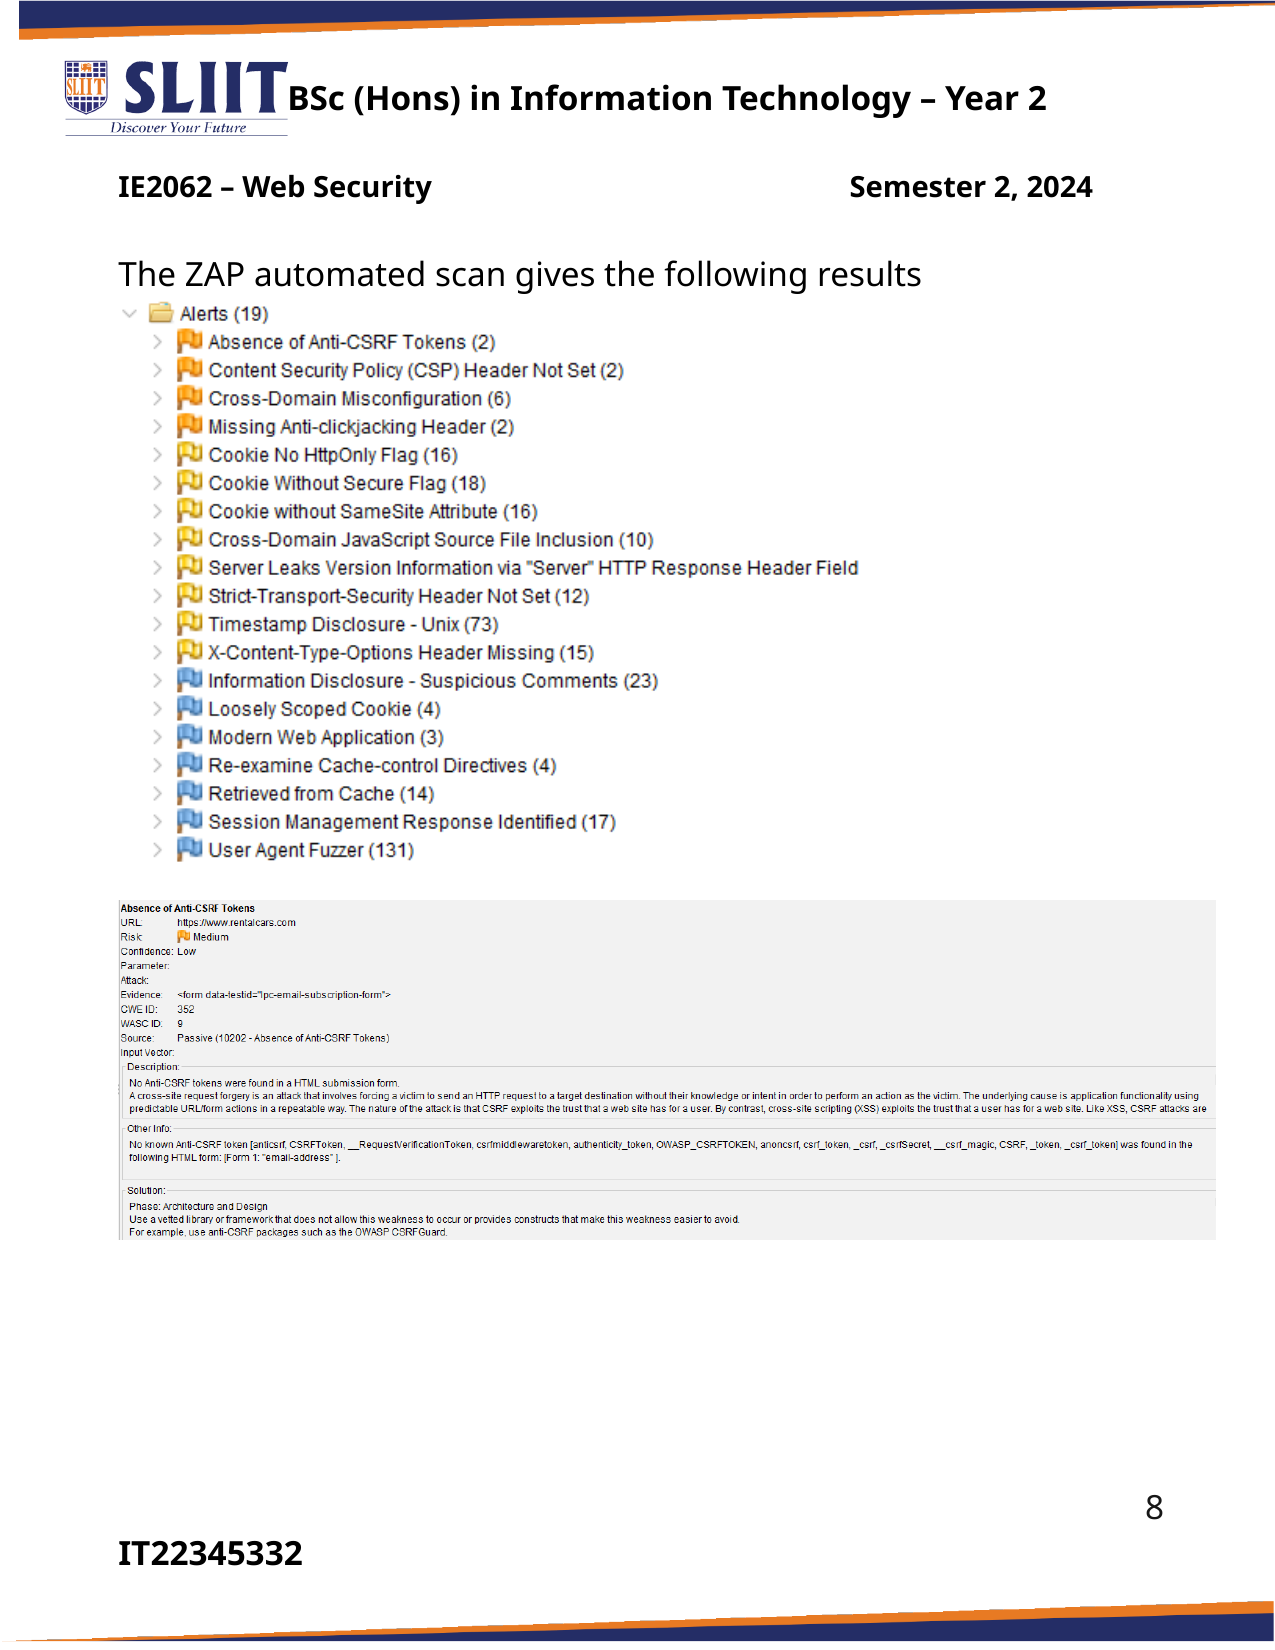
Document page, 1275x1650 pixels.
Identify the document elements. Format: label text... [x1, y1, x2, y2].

picture [118, 300, 918, 898]
picture [20, 1, 1275, 44]
picture [62, 57, 291, 137]
picture [118, 900, 1216, 1240]
